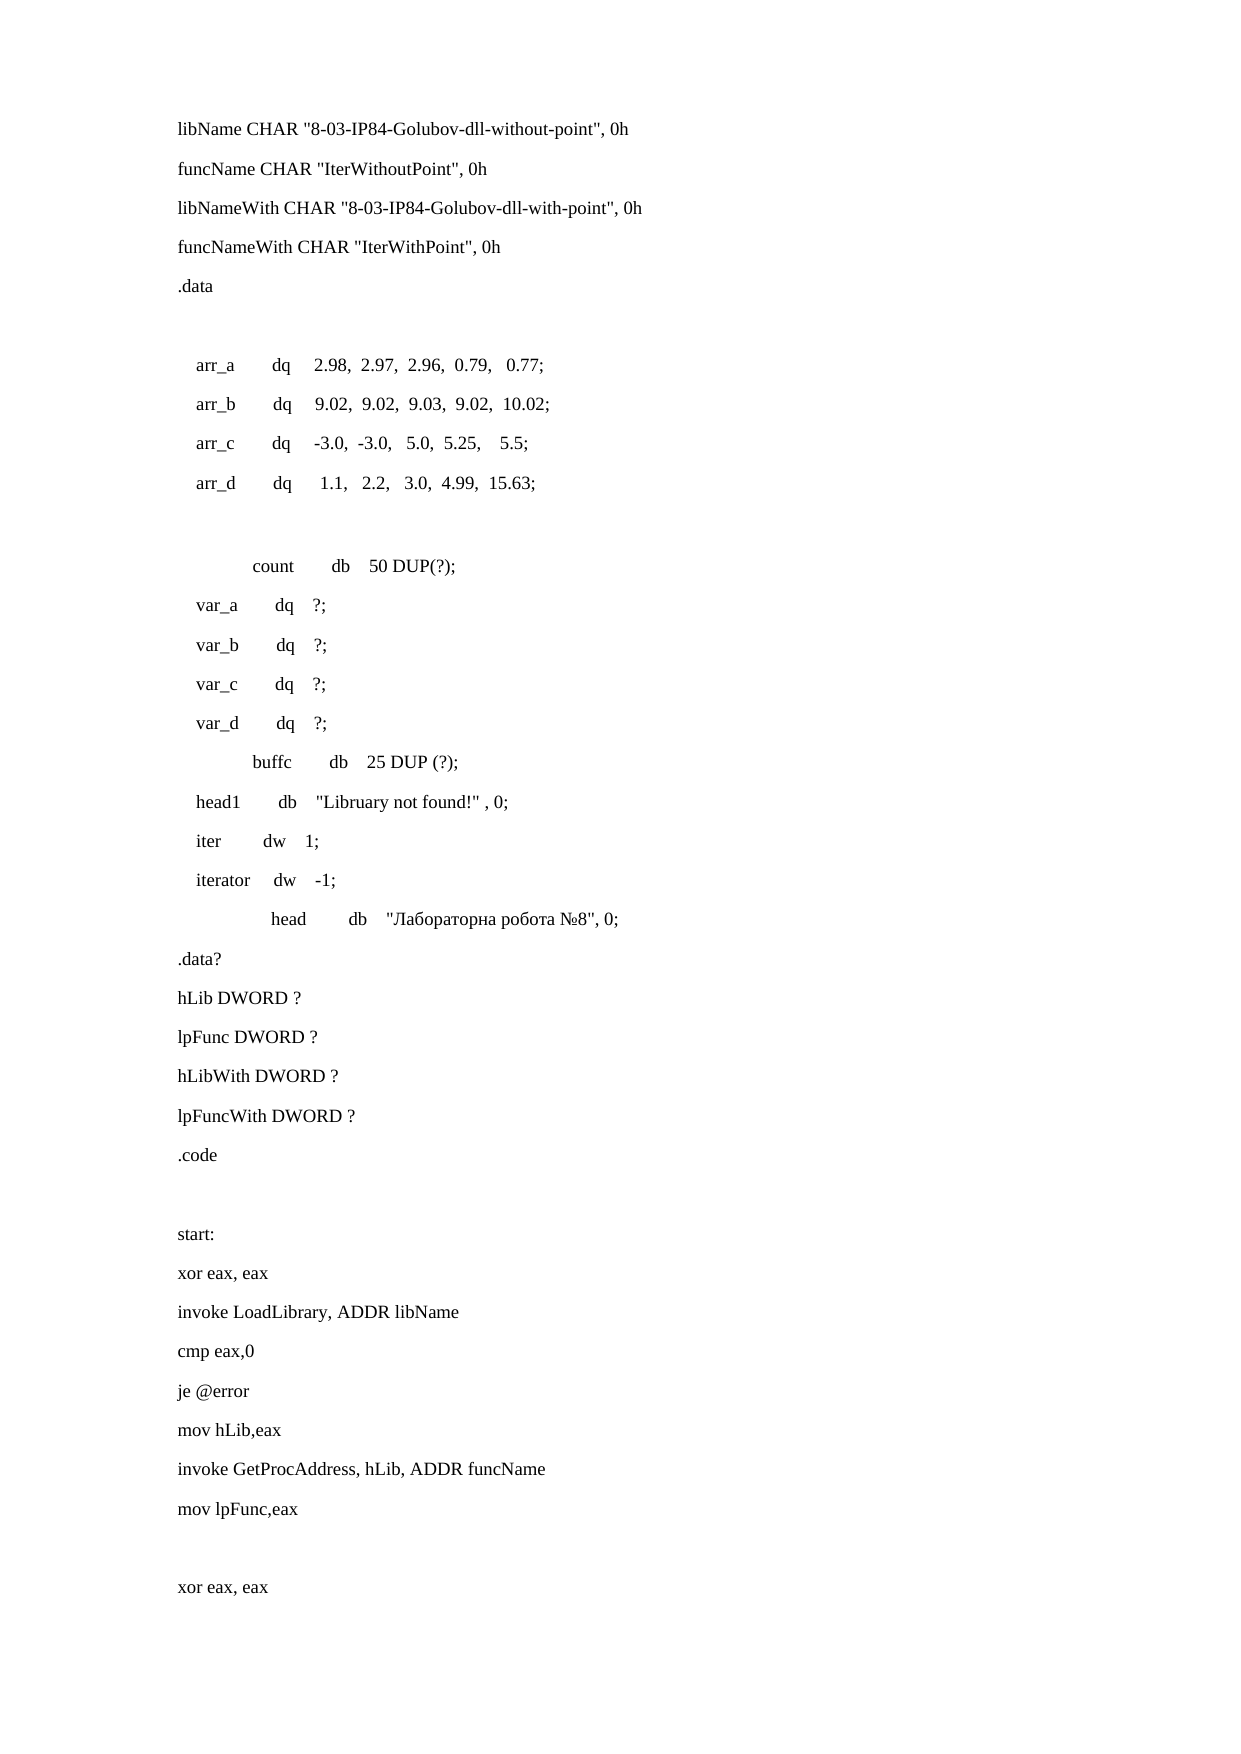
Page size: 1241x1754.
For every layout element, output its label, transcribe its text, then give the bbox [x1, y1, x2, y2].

text cmp eax,0 [177, 1340, 1152, 1362]
text mov lpFunc,eax [177, 1497, 1152, 1519]
text start: [177, 1222, 1152, 1244]
text invoke GetProcAddress, hLib, ADDR funcName [177, 1458, 1152, 1480]
text lpFunc DWORD ? [177, 1026, 1152, 1048]
text .code [177, 1144, 1152, 1166]
text lpFuncWith DWORD ? [177, 1105, 1152, 1126]
text var_d dq ?; [177, 712, 1152, 733]
text var_c dq ?; [177, 673, 1152, 694]
text .data? [177, 948, 1152, 969]
text head1 db "Libruary not found!" , 0; [177, 791, 1152, 812]
text arr_b dq 9.02, 9.02, 9.03, 9.02, 10.02; [177, 393, 1152, 414]
text head db "Лабораторна робота №8", 0; [177, 908, 1152, 930]
text var_b dq ?; [177, 633, 1152, 655]
text arr_a dq 2.98, 2.97, 2.96, 0.79, 0.77; [177, 354, 1152, 375]
text .data [177, 275, 1152, 297]
text invoke LoadLibrary, ADDR libName [177, 1301, 1152, 1323]
text libNameWith CHAR "8-03-IP84-Golubov-dll-with-point", 0h [177, 197, 1152, 218]
text arr_d dq 1.1, 2.2, 3.0, 4.99, 15.63; [177, 472, 1152, 493]
text hLibWith DWORD ? [177, 1065, 1152, 1087]
text funcNameWith CHAR "IterWithPoint", 0h [177, 236, 1152, 257]
text hLib DWORD ? [177, 987, 1152, 1008]
text count db 50 DUP(?); [177, 555, 1152, 576]
text buffc db 25 DUP (?); [177, 751, 1152, 773]
text iterator dw -1; [177, 869, 1152, 891]
text iter dw 1; [177, 830, 1152, 851]
text funcName CHAR "IterWithoutPoint", 0h [177, 157, 1152, 179]
text arr_c dq -3.0, -3.0, 5.0, 5.25, 5.5; [177, 432, 1152, 454]
text libName CHAR "8-03-IP84-Golubov-dll-without-point", 0h [177, 118, 1152, 140]
text xor eax, eax [177, 1262, 1152, 1283]
text var_a dq ?; [177, 594, 1152, 616]
text xor eax, eax [177, 1576, 1152, 1597]
text je @error [177, 1379, 1152, 1401]
text mov hLib,eax [177, 1419, 1152, 1440]
